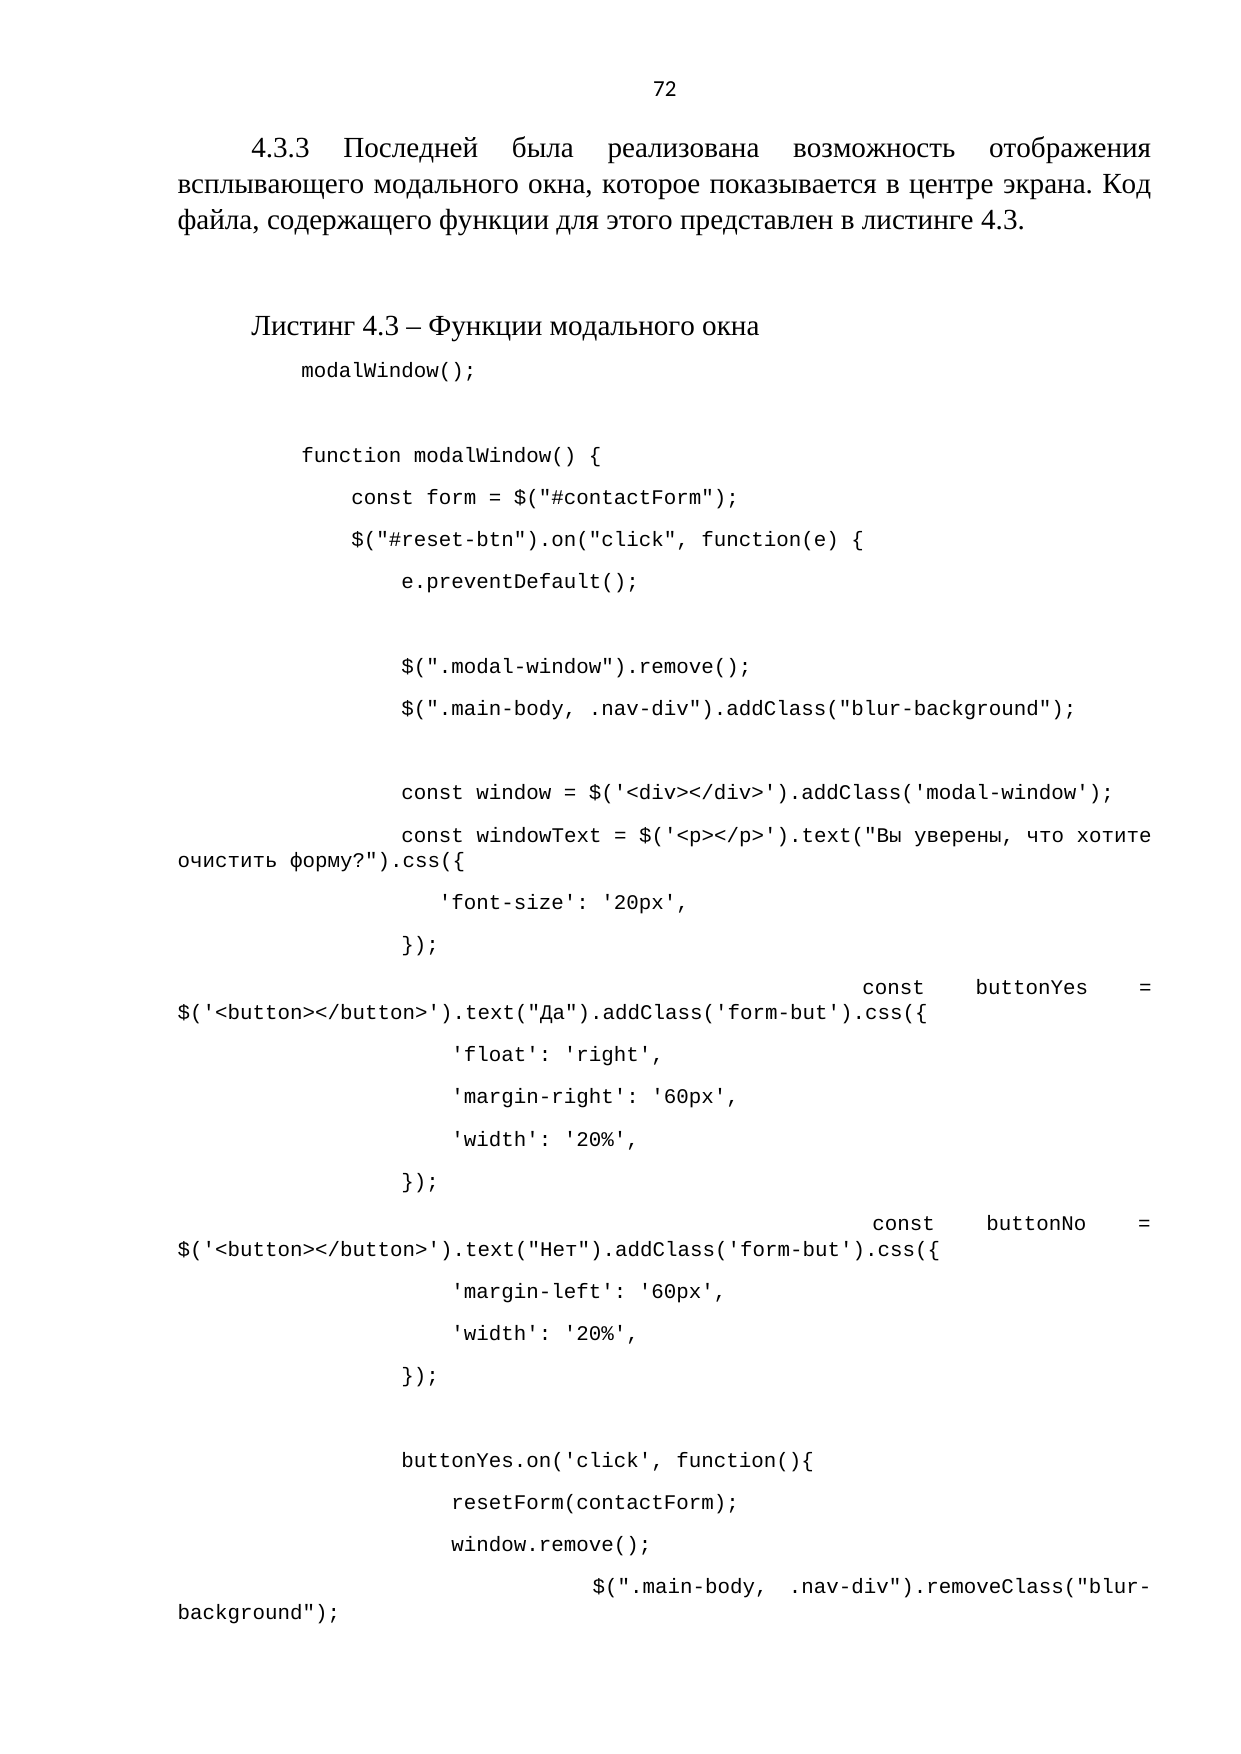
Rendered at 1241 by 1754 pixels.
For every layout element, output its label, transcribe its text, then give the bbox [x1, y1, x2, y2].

text 'margin-left': '60px', [177, 1281, 1152, 1304]
text const buttonNo = $('<button></button>').text("Нет").addClass('form-but').css({ [177, 1213, 1152, 1262]
text const form = $("#contactForm"); [177, 487, 1152, 511]
text $("#reset-btn").on("click", function(e) { [177, 529, 1152, 553]
text $(".main-body, .nav-div").addClass("blur-background"); [177, 698, 1152, 722]
text $(".modal-window").remove(); [177, 656, 1152, 679]
text 'float': 'right', [177, 1044, 1152, 1068]
text resetForm(contactForm); [177, 1492, 1152, 1515]
text 'width': '20%', [177, 1129, 1152, 1152]
text window.remove(); [177, 1534, 1152, 1558]
text 'margin-right': '60px', [177, 1087, 1152, 1110]
text buttonYes.on('click', function(){ [177, 1449, 1152, 1473]
text 4.3.3 Последней была реализована возможность отображения всплывающего модального окна, которое показывается в центре экрана. Код файла, содержащего функции для этого представлен в листинге 4.3. [177, 130, 1152, 236]
text }); [177, 1171, 1152, 1194]
text 'font-size': '20px', [177, 892, 1152, 916]
text e.preventDefault(); [177, 571, 1152, 595]
text const buttonYes = $('<button></button>').text("Да").addClass('form-but').css({ [177, 977, 1152, 1026]
text }); [177, 934, 1152, 958]
text Листинг 4.3 – Функции модального окна [177, 308, 1152, 341]
text const window = $('<div></div>').addClass('modal-window'); [177, 782, 1152, 806]
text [177, 1576, 1152, 1625]
text 'width': '20%', [177, 1323, 1152, 1347]
text function modalWindow() { [177, 445, 1152, 468]
text const windowText = $('<p></p>').text("Вы уверены, что хотите очистить форму?").css({ [177, 824, 1152, 874]
text }); [177, 1365, 1152, 1389]
text modalWindow(); [177, 361, 1152, 384]
